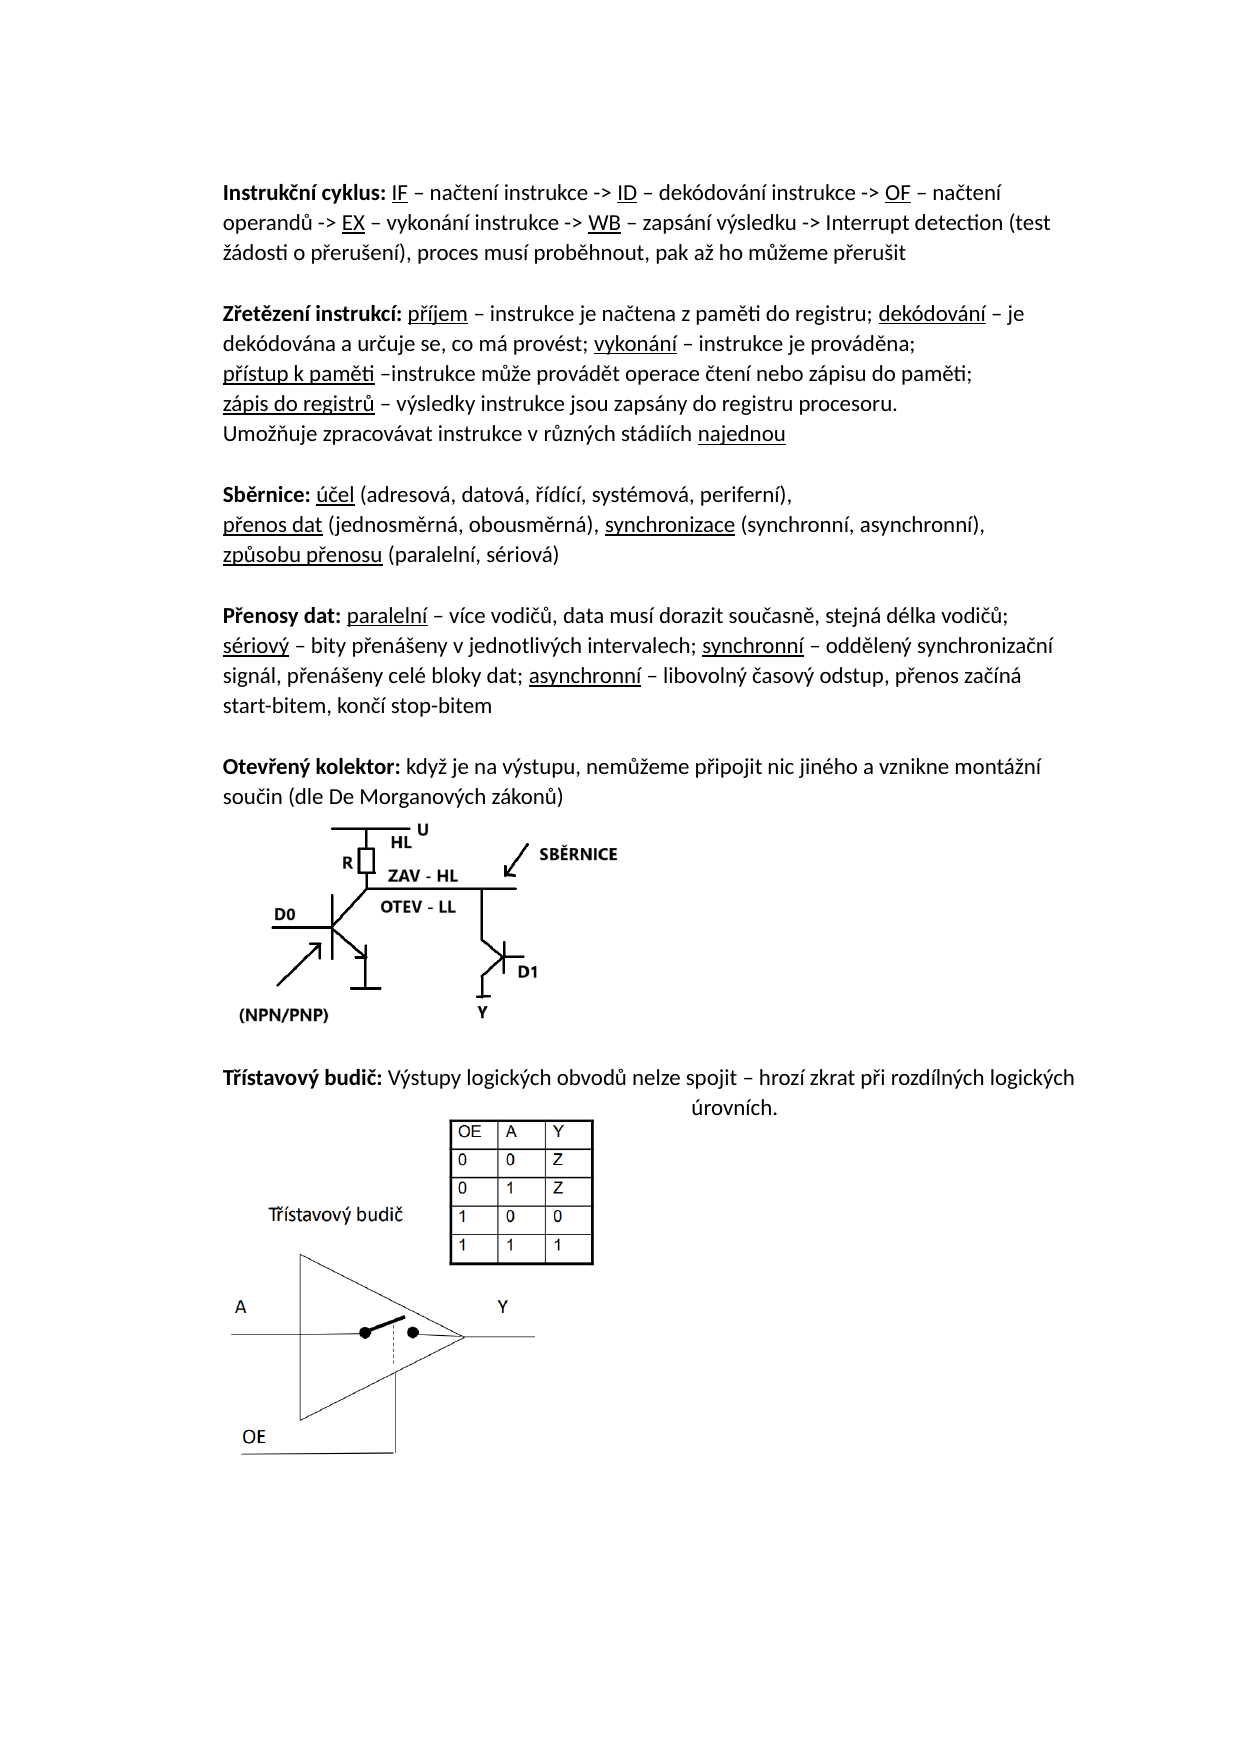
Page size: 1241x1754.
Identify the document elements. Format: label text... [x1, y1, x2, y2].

list zápis do registrů – výsledky instrukce jsou zapsány do registru procesoru. [223, 389, 1093, 417]
text způsobu přenosu (paralelní, sériová) [223, 540, 1093, 568]
text Třístavový budič: Výstupy logických obvodů nelze spojit – hrozí zkrat při rozdílných logických úrovních. [223, 1063, 1093, 1121]
text Přenosy dat: paralelní – více vodičů, data musí dorazit současně, stejná délka vodičů; [223, 601, 1093, 629]
text start-bitem, končí stop-bitem [223, 691, 1093, 719]
text Sběrnice: účel (adresová, datová, řídící, systémová, periferní), [223, 480, 1093, 508]
list Umožňuje zpracovávat instrukce v různých stádiích najednou [223, 419, 1093, 447]
list Zřetězení instrukcí: příjem – instrukce je načtena z paměti do registru; dekódování – je dekódována a určuje se, co má provést; vykonání – instrukce je prováděna; [223, 299, 1093, 357]
list přístup k paměti –instrukce může provádět operace čtení nebo zápisu do paměti; [223, 359, 1093, 387]
picture [222, 812, 622, 1031]
picture [225, 1116, 598, 1456]
text přenos dat (jednosměrná, obousměrná), synchronizace (synchronní, asynchronní), [223, 510, 1093, 538]
list Instrukční cyklus: IF – načtení instrukce -> ID – dekódování instrukce -> OF – načtení operandů -> EX – vykonání instrukce -> WB – zapsání výsledku -> Interrupt detection (test žádosti o přerušení), proces musí proběhnout, pak až ho můžeme přerušit [223, 178, 1093, 266]
text Otevřený kolektor: když je na výstupu, nemůžeme připojit nic jiného a vznikne montážní součin (dle De Morganových zákonů) [223, 752, 1093, 810]
text sériový – bity přenášeny v jednotlivých intervalech; synchronní – oddělený synchronizační signál, přenášeny celé bloky dat; asynchronní – libovolný časový odstup, přenos začíná [223, 631, 1093, 689]
